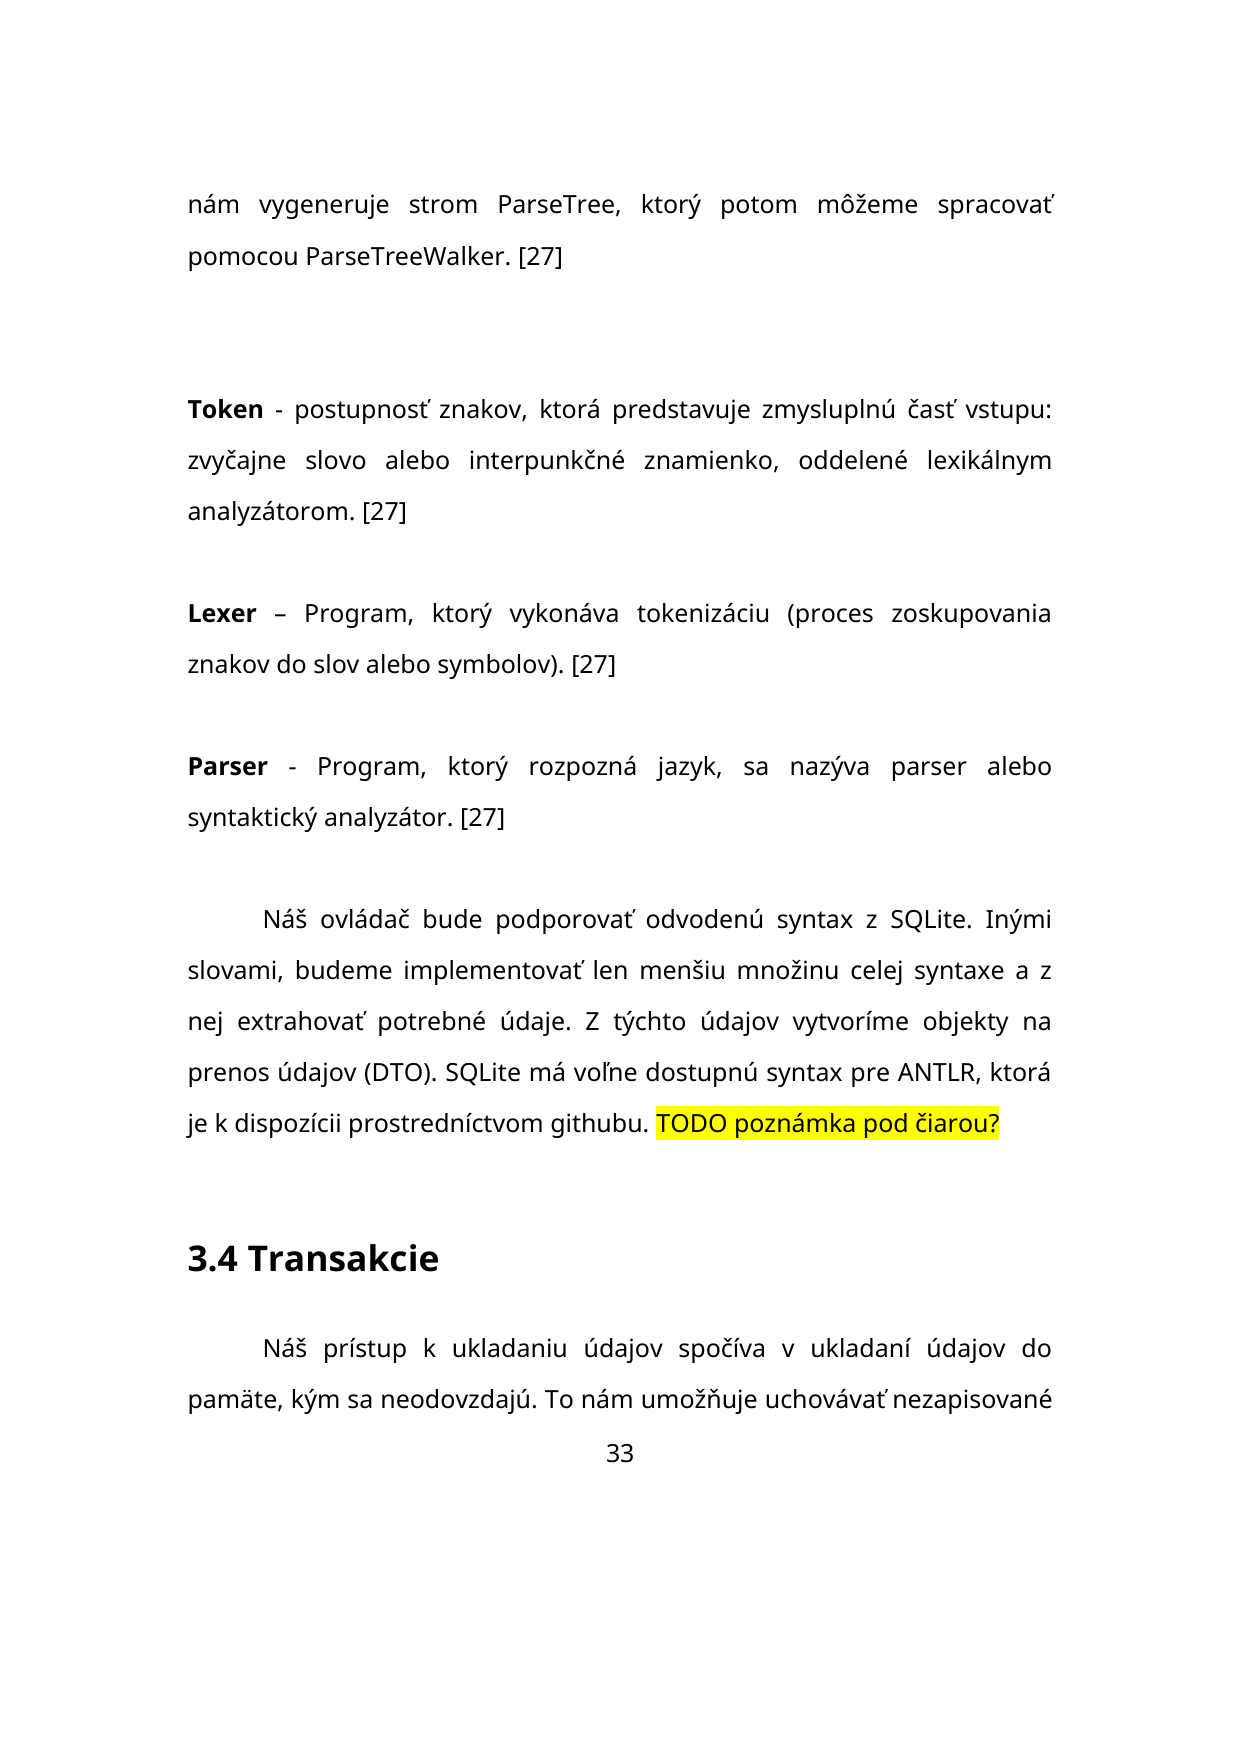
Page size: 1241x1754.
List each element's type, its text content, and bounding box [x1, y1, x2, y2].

text Lexer – Program, ktorý vykonáva tokenizáciu (proces zoskupovania znakov do slov alebo symbolov). [187, 596, 1053, 681]
text Parser - Program, ktorý rozpozná jazyk, sa nazýva parser alebo syntaktický analyzátor. [187, 749, 1053, 834]
text Token - postupnosť znakov, ktorá predstavuje zmysluplnú časť vstupu: zvyčajne slovo alebo interpunkčné znamienko, oddelené lexikálnym analyzátorom. [187, 391, 1053, 527]
text Náš ovládač bude podporovať odvodenú syntax z SQLite. Inými slovami, budeme implementovať len menšiu množinu celej syntaxe a z nej extrahovať potrebné údaje. Z týchto údajov vytvoríme objekty na prenos údajov (DTO). SQLite má voľne dostupnú syntax pre ANTLR, ktorá je k dispozícii prostredníctvom githubu. TODO poznámka pod čiarou? [187, 902, 1053, 1140]
subtitle Transakcie [187, 1233, 1053, 1281]
